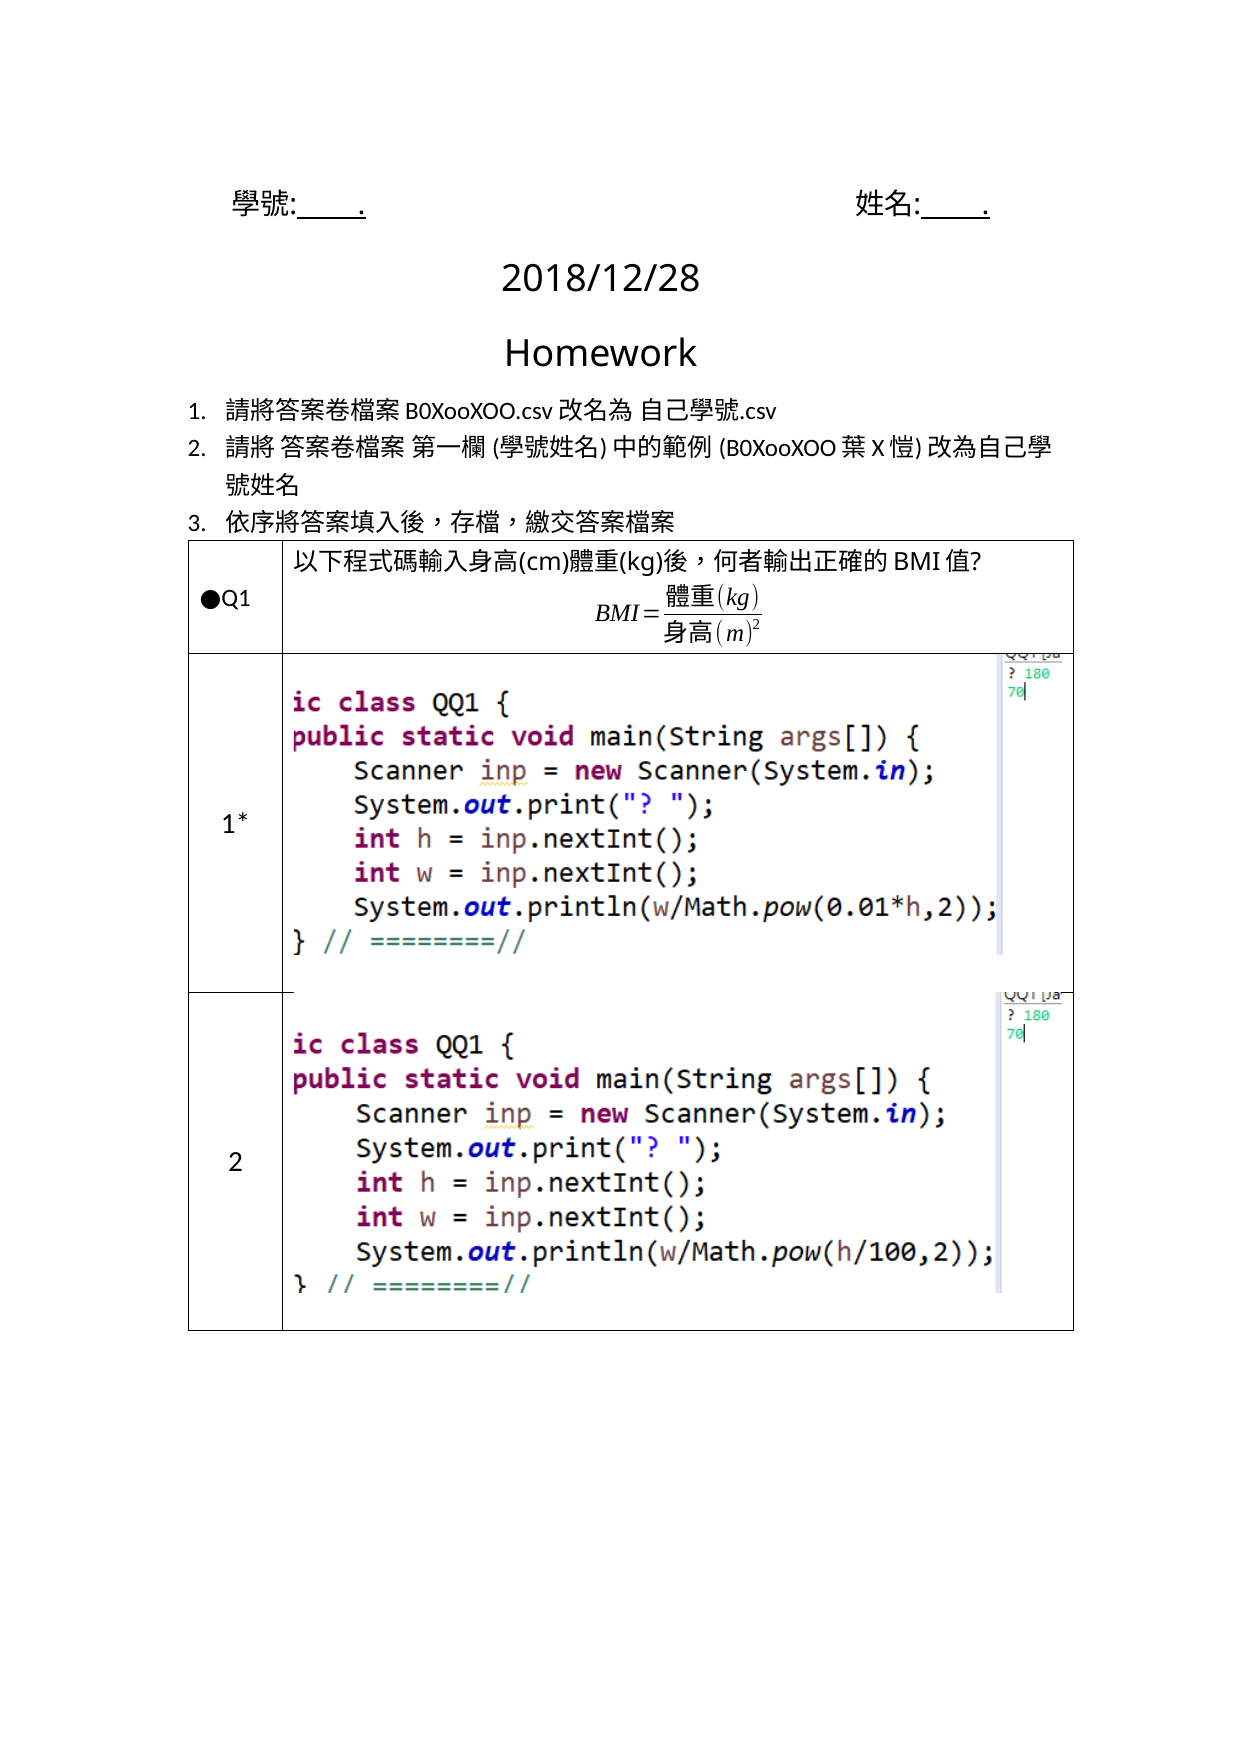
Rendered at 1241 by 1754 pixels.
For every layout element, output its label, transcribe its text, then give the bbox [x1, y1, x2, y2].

table_cell [283, 654, 1073, 992]
table_cell 1* [189, 654, 282, 992]
picture [293, 654, 1062, 955]
table_header 以下程式碼輸入身高(cm)體重(kg)後，何者輸出正確的BMI值? [283, 541, 1073, 653]
table_header 2018/12/28 Homework [409, 165, 792, 389]
list 請將 答案卷檔案 第一欄 (學號姓名) 中的範例 (B0XooXOO葉X愷) 改為自己學號姓名 [187, 427, 1053, 502]
table_header Q1 [189, 541, 282, 653]
table_header 學號: . [188, 165, 408, 389]
table_cell [283, 993, 1073, 1330]
table_cell 2 [189, 993, 282, 1330]
list 請將答案卷檔案B0XooXOO.csv 改名為 自己學號.csv [187, 389, 1053, 427]
table_header 姓名: . [793, 165, 1052, 389]
picture [293, 992, 1062, 1293]
list 依序將答案填入後，存檔，繳交答案檔案 [187, 502, 1053, 539]
